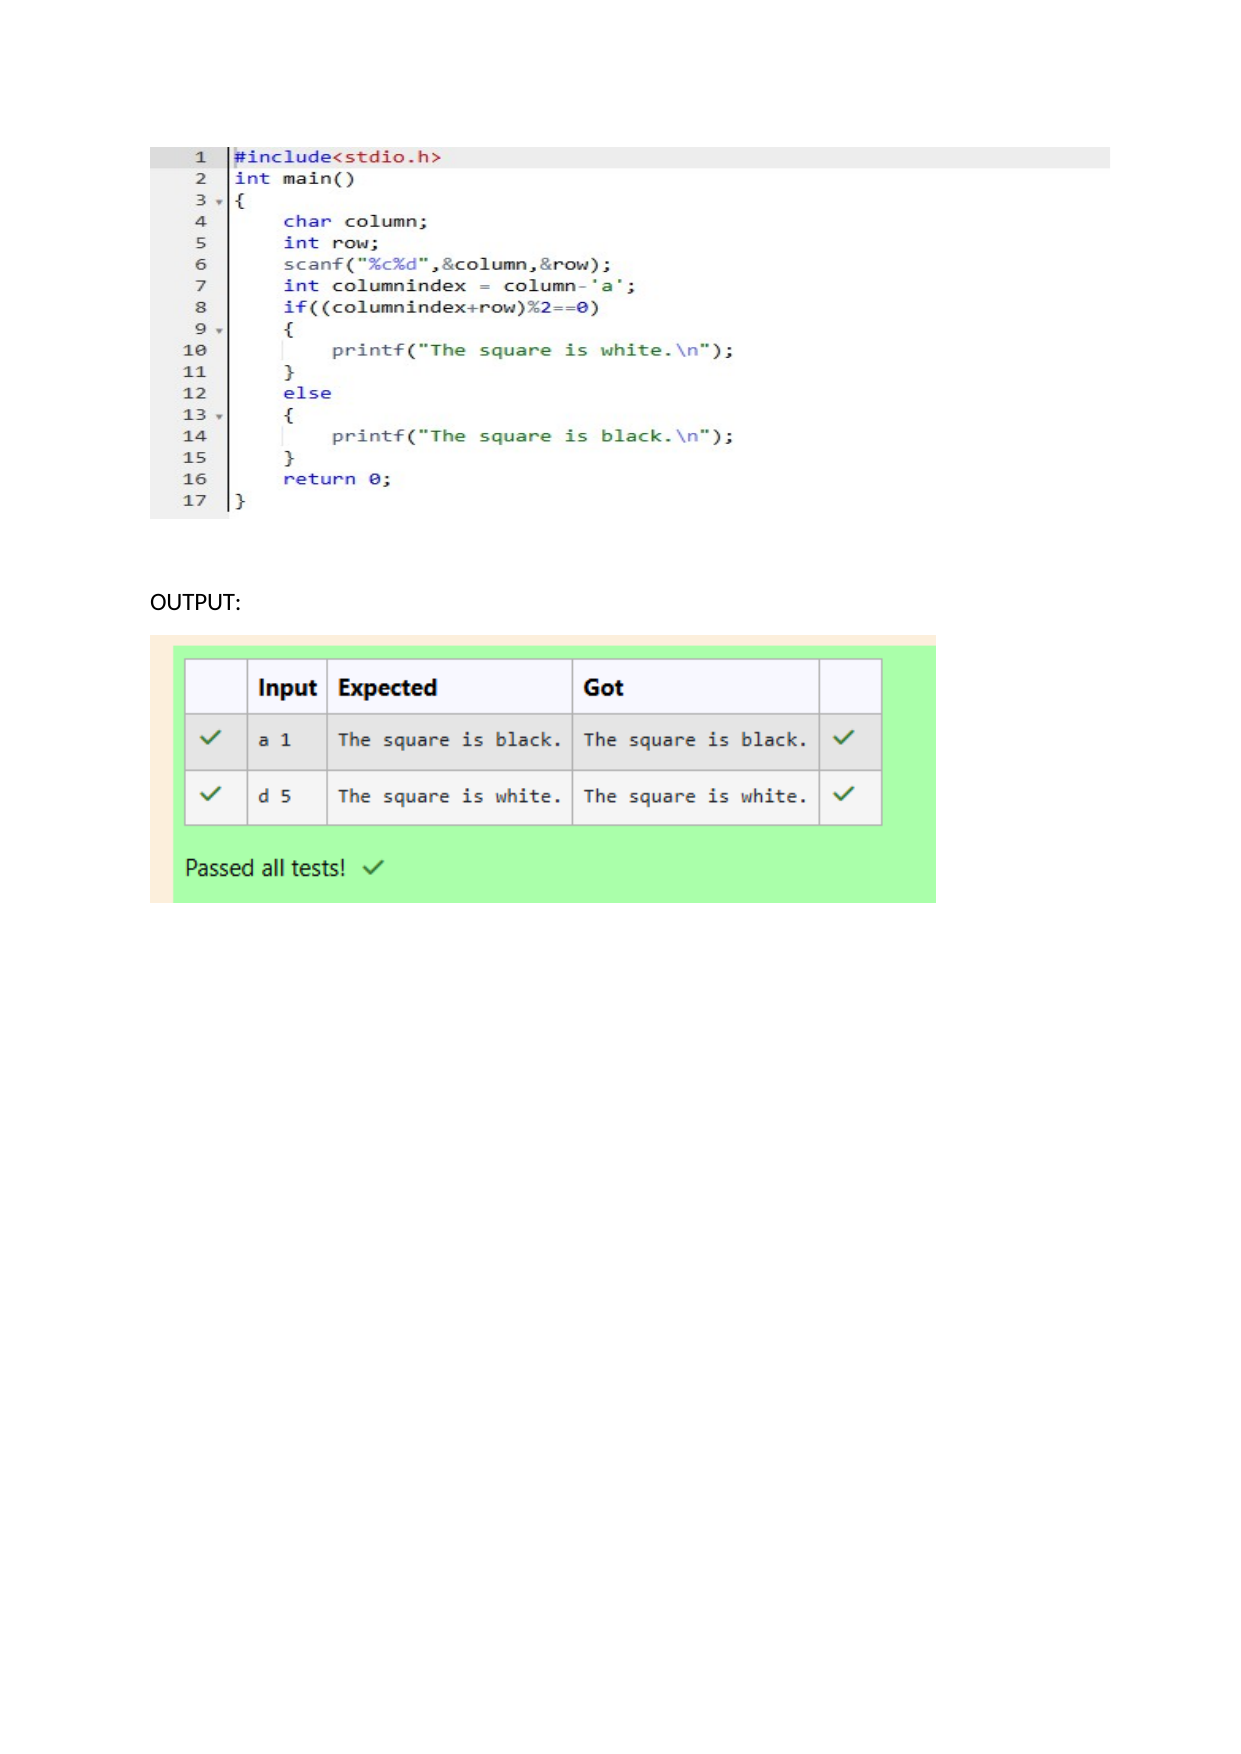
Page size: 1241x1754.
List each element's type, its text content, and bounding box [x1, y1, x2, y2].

text OUTPUT: [150, 586, 1166, 616]
picture [150, 147, 1110, 519]
picture [150, 635, 936, 903]
